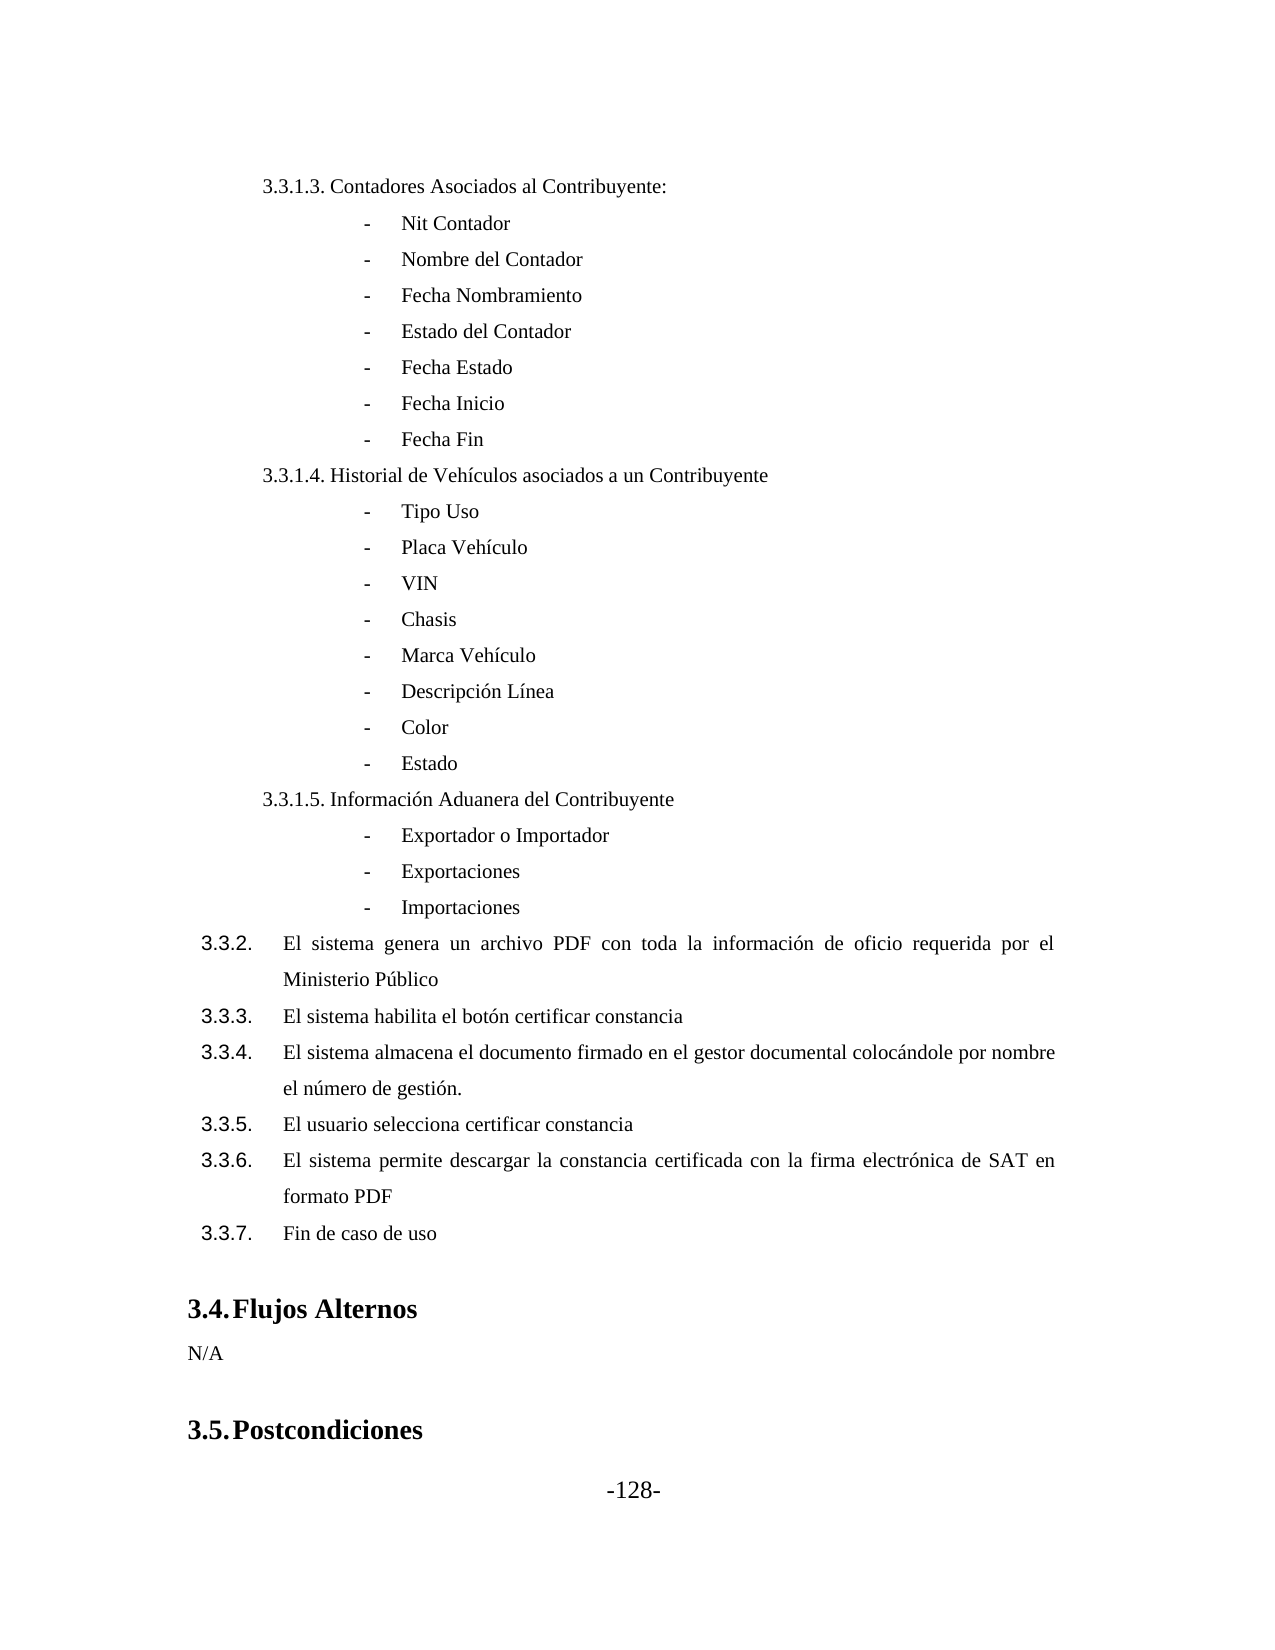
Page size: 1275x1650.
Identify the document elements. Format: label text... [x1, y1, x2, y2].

list Chasis [363, 607, 1056, 631]
list Nit Contador [363, 210, 1056, 234]
list Descripción Línea [363, 679, 1056, 703]
list Contadores Asociados al Contribuyente: [262, 174, 1056, 198]
list Exportaciones [363, 859, 1056, 883]
list Información Aduanera del Contribuyente [262, 787, 1056, 811]
list Fin de caso de uso [201, 1220, 1056, 1244]
list Estado del Contador [363, 318, 1056, 343]
list Fecha Fin [363, 427, 1056, 451]
list El sistema permite descargar la constancia certificada con la firma electrónica de SAT en formato PDF [201, 1148, 1056, 1208]
list El usuario selecciona certificar constancia [201, 1112, 1056, 1136]
list Color [363, 715, 1056, 739]
list Exportador o Importador [363, 823, 1056, 847]
list Flujos Alternos [187, 1293, 1056, 1325]
list Fecha Estado [363, 354, 1056, 379]
list Historial de Vehículos asociados a un Contribuyente [262, 463, 1056, 487]
list Tipo Uso [363, 499, 1056, 523]
text N/A [187, 1341, 1056, 1365]
list El sistema habilita el botón certificar constancia [201, 1003, 1056, 1028]
list Postcondiciones [187, 1413, 1056, 1446]
list Placa Vehículo [363, 535, 1056, 559]
list Estado [363, 751, 1056, 775]
list Importaciones [363, 895, 1056, 919]
list VIN [363, 571, 1056, 595]
list Nombre del Contador [363, 246, 1056, 271]
list Fecha Nombramiento [363, 282, 1056, 307]
list El sistema genera un archivo PDF con toda la información de oficio requerida por el Ministerio Público [201, 931, 1056, 991]
list Marca Vehículo [363, 643, 1056, 667]
list El sistema almacena el documento firmado en el gestor documental colocándole por nombre el número de gestión. [201, 1040, 1056, 1100]
list Fecha Inicio [363, 391, 1056, 415]
